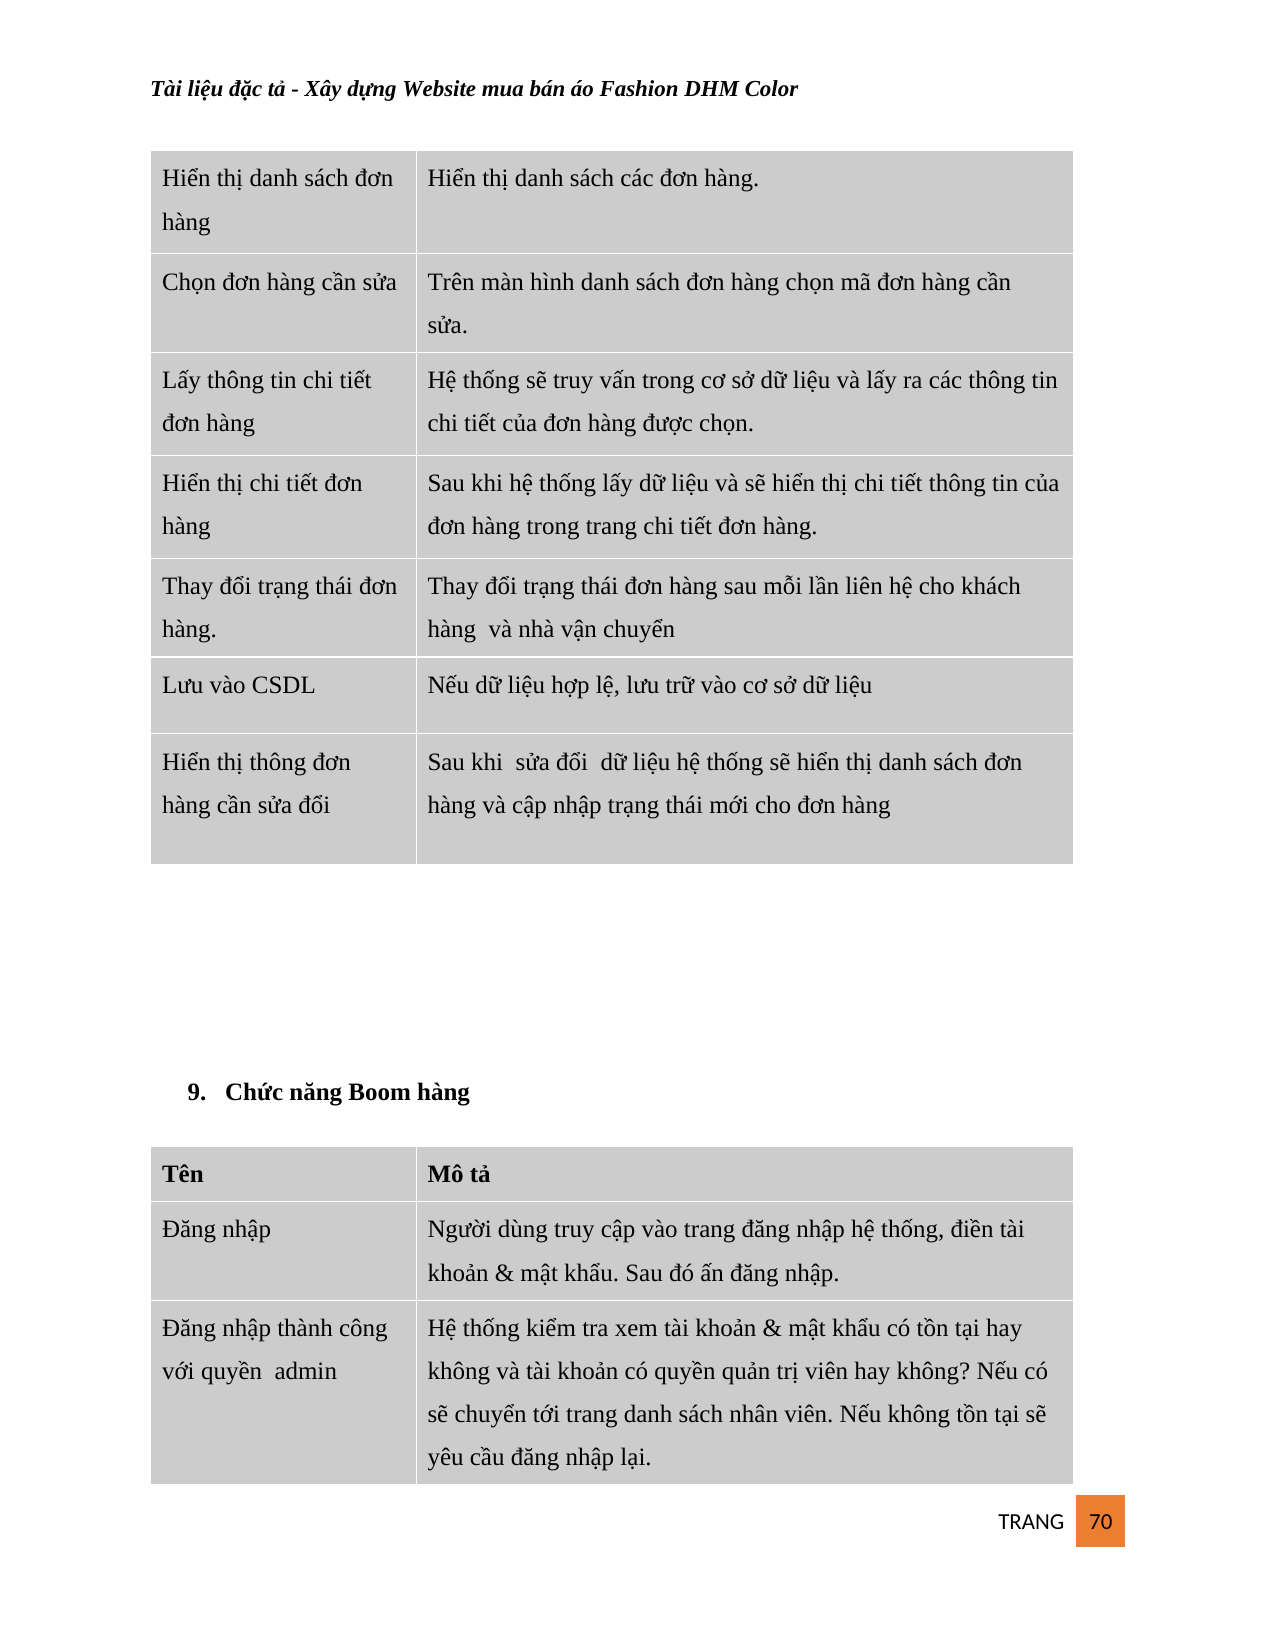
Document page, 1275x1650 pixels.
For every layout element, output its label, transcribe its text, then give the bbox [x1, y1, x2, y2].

table_cell Chọn đơn hàng cần sửa [151, 254, 416, 352]
table_cell Sau khi sửa đổi dữ liệu hệ thống sẽ hiển thị danh sách đơn hàng và cập nhập trạng thái mới cho đơn hàng [417, 734, 1073, 864]
table_cell Lưu vào CSDL [151, 658, 416, 733]
table_cell Hiển thị danh sách đơn hàng [151, 151, 416, 253]
table_cell Nếu dữ liệu hợp lệ, lưu trữ vào cơ sở dữ liệu [417, 658, 1073, 733]
table_cell Hệ thống kiểm tra xem tài khoản & mật khẩu có tồn tại hay không và tài khoản có quyền quản trị viên hay không? Nếu có sẽ chuyển tới trang danh sách nhân viên. Nếu không tồn tại sẽ yêu cầu đăng nhập lại. [417, 1301, 1073, 1484]
table_cell Hiển thị thông đơn hàng cần sửa đổi [151, 734, 416, 864]
table_cell Thay đổi trạng thái đơn hàng sau mỗi lần liên hệ cho khách hàng và nhà vận chuyển [417, 559, 1073, 656]
table_cell Lấy thông tin chi tiết đơn hàng [151, 353, 416, 455]
table_cell Đăng nhập thành công với quyền admin [151, 1301, 416, 1484]
table_cell Đăng nhập [151, 1202, 416, 1299]
table_cell Người dùng truy cập vào trang đăng nhập hệ thống, điền tài khoản & mật khẩu. Sau đó ấn đăng nhập. [417, 1202, 1073, 1299]
table_cell Hiển thị danh sách các đơn hàng. [417, 151, 1073, 253]
table_header Mô tả [417, 1147, 1073, 1201]
list Chức năng Boom hàng [187, 1077, 1125, 1106]
table_header Tên [151, 1147, 416, 1201]
table_cell Hệ thống sẽ truy vấn trong cơ sở dữ liệu và lấy ra các thông tin chi tiết của đơn hàng được chọn. [417, 353, 1073, 455]
table_cell Thay đổi trạng thái đơn hàng. [151, 559, 416, 656]
table_cell Hiển thị chi tiết đơn hàng [151, 456, 416, 558]
table_cell Sau khi hệ thống lấy dữ liệu và sẽ hiển thị chi tiết thông tin của đơn hàng trong trang chi tiết đơn hàng. [417, 456, 1073, 558]
table_cell Trên màn hình danh sách đơn hàng chọn mã đơn hàng cần sửa. [417, 254, 1073, 352]
